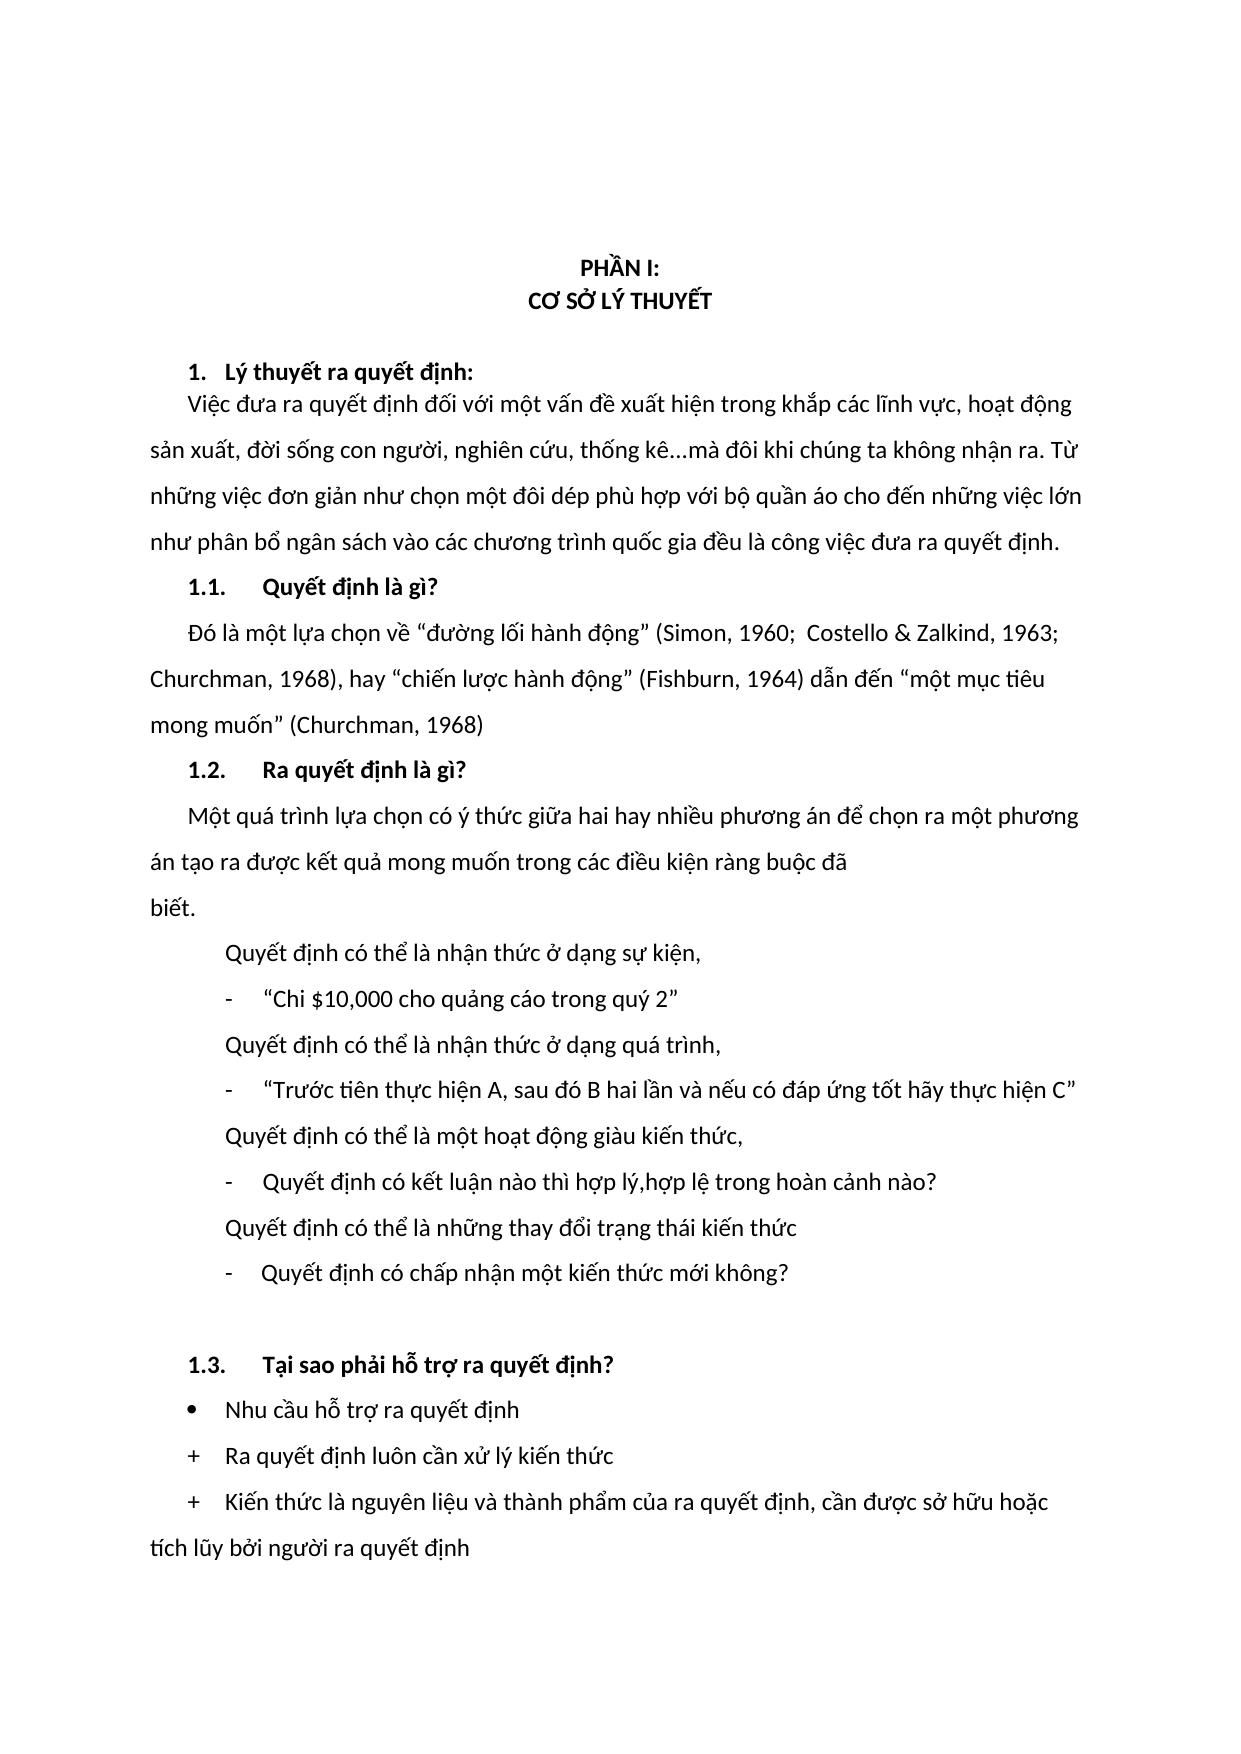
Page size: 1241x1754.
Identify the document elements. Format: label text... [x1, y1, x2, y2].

text Quyết định có thể là nhận thức ở dạng quá trình, [150, 1029, 1090, 1059]
text - Quyết định có chấp nhận một kiến thức mới không? [150, 1257, 1090, 1288]
text CƠ SỞ LÝ THUYẾT [150, 285, 1090, 316]
list “Trước tiên thực hiện A, sau đó B hai lần và nếu có đáp ứng tốt hãy thực hiện C” [225, 1074, 1090, 1105]
subtitle PHẦN I: [150, 252, 1090, 283]
text Đó là một lựa chọn về “đường lối hành động” (Simon, 1960; Costello & Zalkind, 1963; Churchman, 1968), hay “chiến lược hành động” (Fishburn, 1964) dẫn đến “một mục tiêu mong muốn” (Churchman, 1968) [150, 617, 1090, 739]
list “Chi $10,000 cho quảng cáo trong quý 2” [225, 983, 1090, 1014]
text Việc đưa ra quyết định đối với một vấn đề xuất hiện trong khắp các lĩnh vực, hoạt động sản xuất, đời sống con người, nghiên cứu, thống kê...mà đôi khi chúng ta không nhận ra. Từ những việc đơn giản như chọn một đôi dép phù hợp với bộ quần áo cho đến những việc lớn như phân bổ ngân sách vào các chương trình quốc gia đều là công việc đưa ra quyết định. [150, 389, 1090, 556]
text Một quá trình lựa chọn có ý thức giữa hai hay nhiều phương án để chọn ra một phương án tạo ra được kết quả mong muốn trong các điều kiện ràng buộc đã [150, 800, 1090, 876]
list Quyết định có kết luận nào thì hợp lý,hợp lệ trong hoàn cảnh nào? [225, 1166, 1090, 1197]
list Tại sao phải hỗ trợ ra quyết định? [187, 1349, 1090, 1379]
text + Kiến thức là nguyên liệu và thành phẩm của ra quyết định, cần được sở hữu hoặc tích lũy bởi người ra quyết định [150, 1486, 1090, 1562]
text Quyết định có thể là nhận thức ở dạng sự kiện, [150, 937, 1090, 968]
list Quyết định là gì? [187, 572, 1090, 602]
text Quyết định có thể là một hoạt động giàu kiến thức, [150, 1120, 1090, 1151]
list Ra quyết định là gì? [187, 754, 1090, 785]
text + Ra quyết định luôn cần xử lý kiến thức [150, 1440, 1090, 1471]
text Quyết định có thể là những thay đổi trạng thái kiến thức [150, 1212, 1090, 1242]
subtitle Lý thuyết ra quyết định: [187, 356, 1090, 386]
text biết. [150, 892, 1090, 922]
list Nhu cầu hỗ trợ ra quyết định [187, 1395, 1090, 1425]
